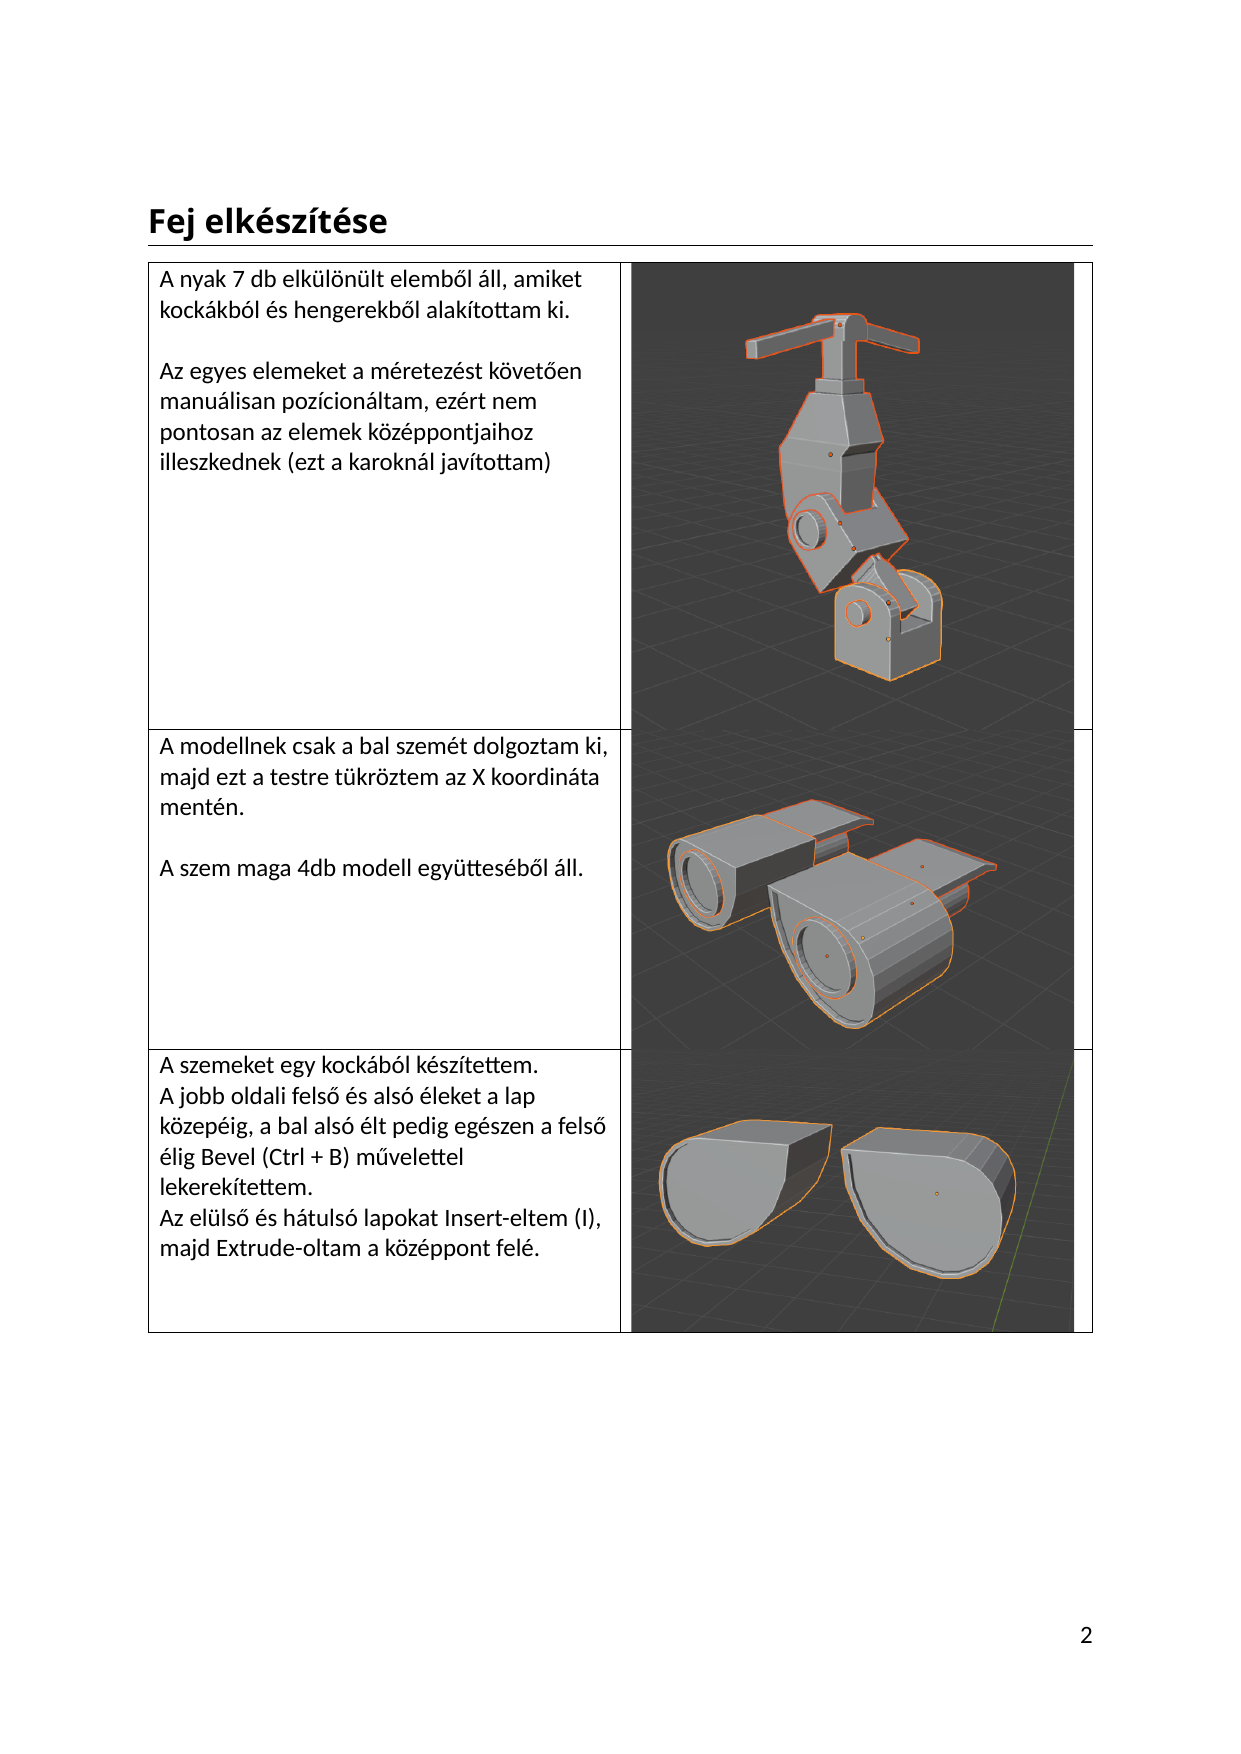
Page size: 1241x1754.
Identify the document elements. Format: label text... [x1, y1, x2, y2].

subtitle Fej elkészítése [148, 198, 1093, 245]
table_cell A szemeket egy kockából készítettem. A jobb oldali felső és alsó éleket a lap közepéig, a bal alsó élt pedig egészen a felső élig Bevel (Ctrl + B) művelettel lekerekítettem. Az elülső és hátulsó lapokat Insert-eltem (I), majd Extrude-oltam a középpont felé. [149, 1050, 620, 1332]
table_cell [621, 730, 631, 1048]
table_cell [1075, 1050, 1092, 1332]
table_header A nyak 7 db elkülönült elemből áll, amiket kockákból és hengerekből alakítottam ki. Az egyes elemeket a méretezést követően manuálisan pozícionáltam, ezért nem pontosan az elemek középpontjaihoz illeszkednek (ezt a karoknál javítottam) [149, 263, 620, 729]
table_header [621, 263, 631, 729]
table_cell [621, 1050, 631, 1332]
table_cell A modellnek csak a bal szemét dolgoztam ki, majd ezt a testre tükröztem az X koordináta mentén. A szem maga 4db modell együtteséből áll. [149, 730, 620, 1048]
table_header [1075, 263, 1092, 729]
picture [631, 263, 1075, 1332]
table_cell [1075, 730, 1092, 1048]
